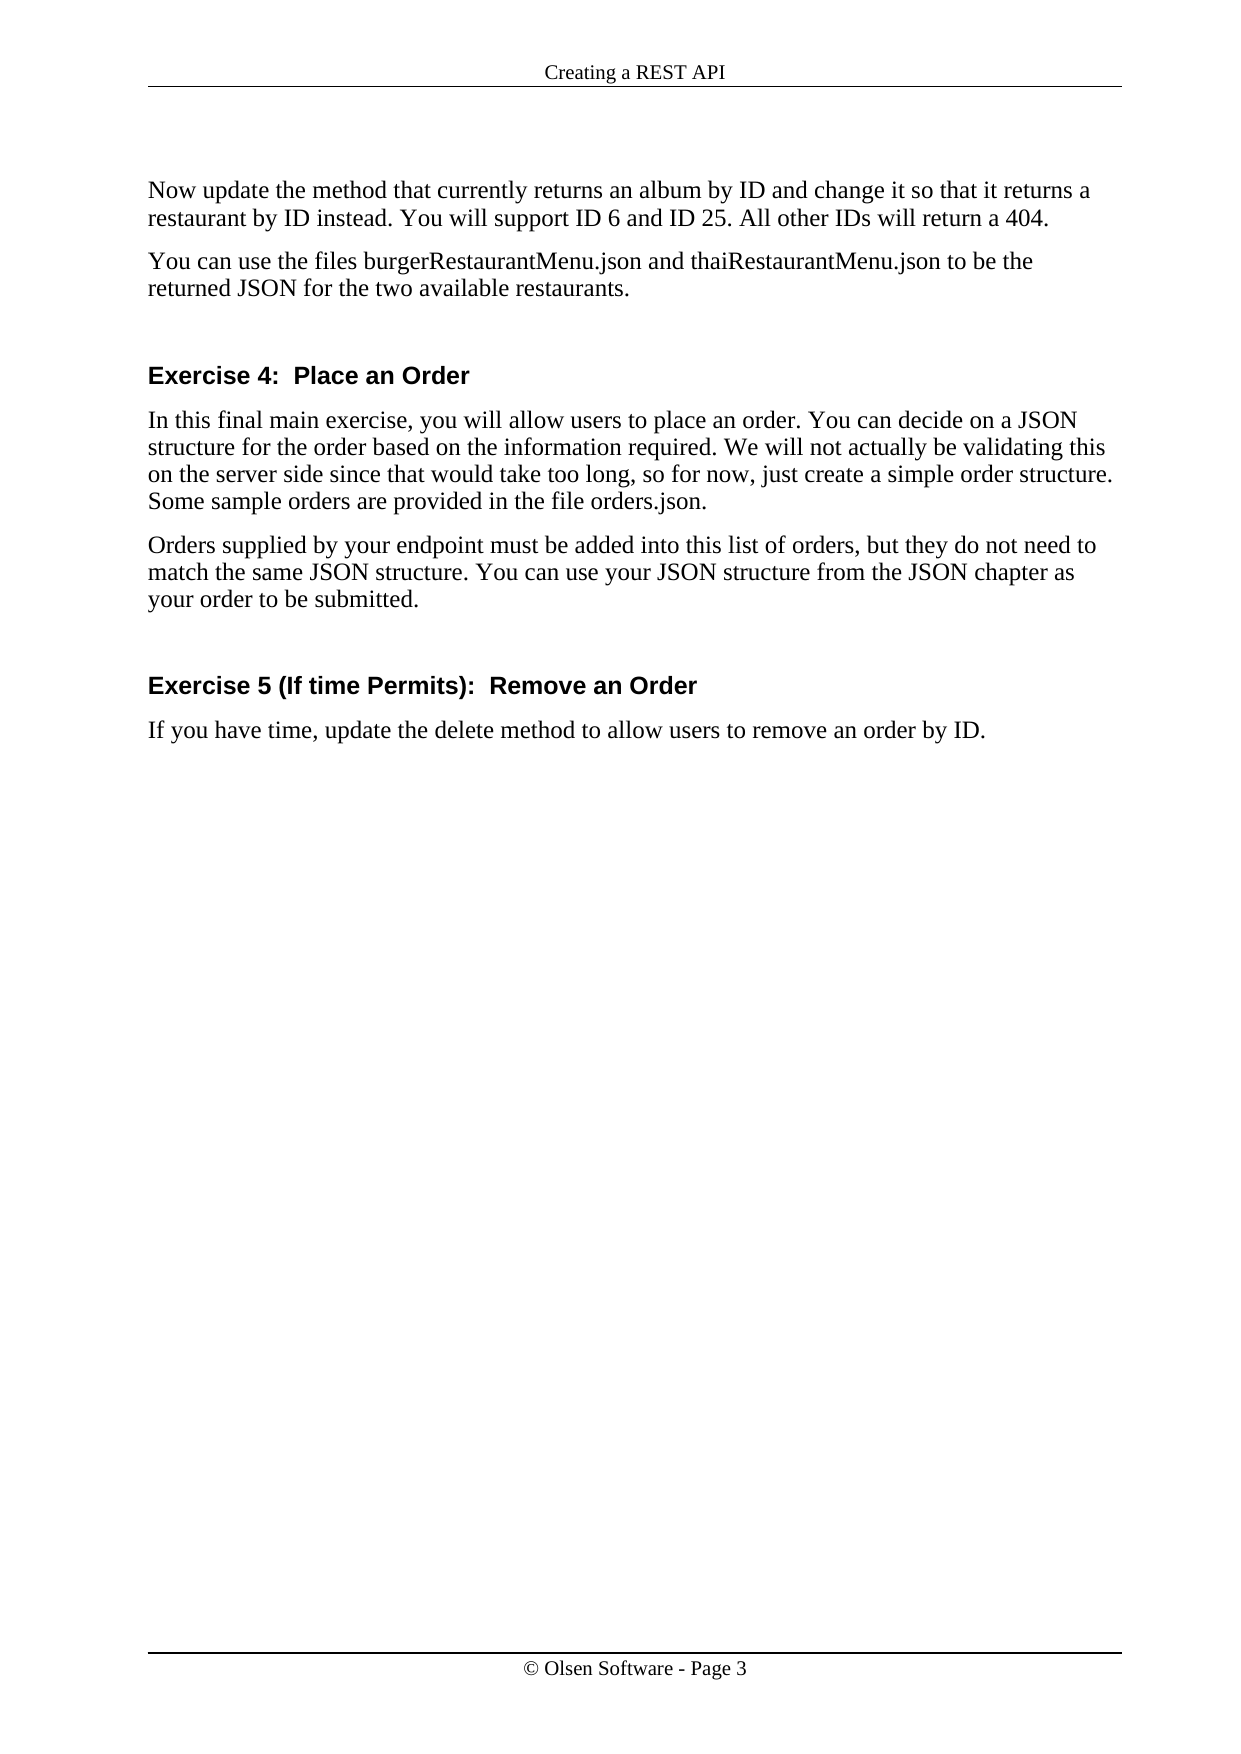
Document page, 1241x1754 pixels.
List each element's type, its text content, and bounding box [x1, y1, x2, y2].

text Exercise 5 (If time Permits): Remove an Order [148, 673, 1122, 700]
text Orders supplied by your endpoint must be added into this list of orders, but they do not need to match the same JSON structure. You can use your JSON structure from the JSON chapter as your order to be submitted. [148, 531, 1122, 613]
text Now update the method that currently returns an album by ID and change it so that it returns a restaurant by ID instead. You will support ID 6 and ID 25. All other IDs will return a 404. [148, 177, 1122, 231]
text If you have time, update the delete method to allow users to remove an order by ID. [148, 717, 1122, 744]
text Exercise 4: Place an Order [148, 363, 1122, 390]
text You can use the files burgerRestaurantMenu.json and thaiRestaurantMenu.json to be the returned JSON for the two available restaurants. [148, 248, 1122, 302]
text In this final main exercise, you will allow users to place an order. You can decide on a JSON structure for the order based on the information required. We will not actually be validating this on the server side since that would take too long, so for now, just create a simple order structure. Some sample orders are provided in the file orders.json. [148, 406, 1122, 515]
